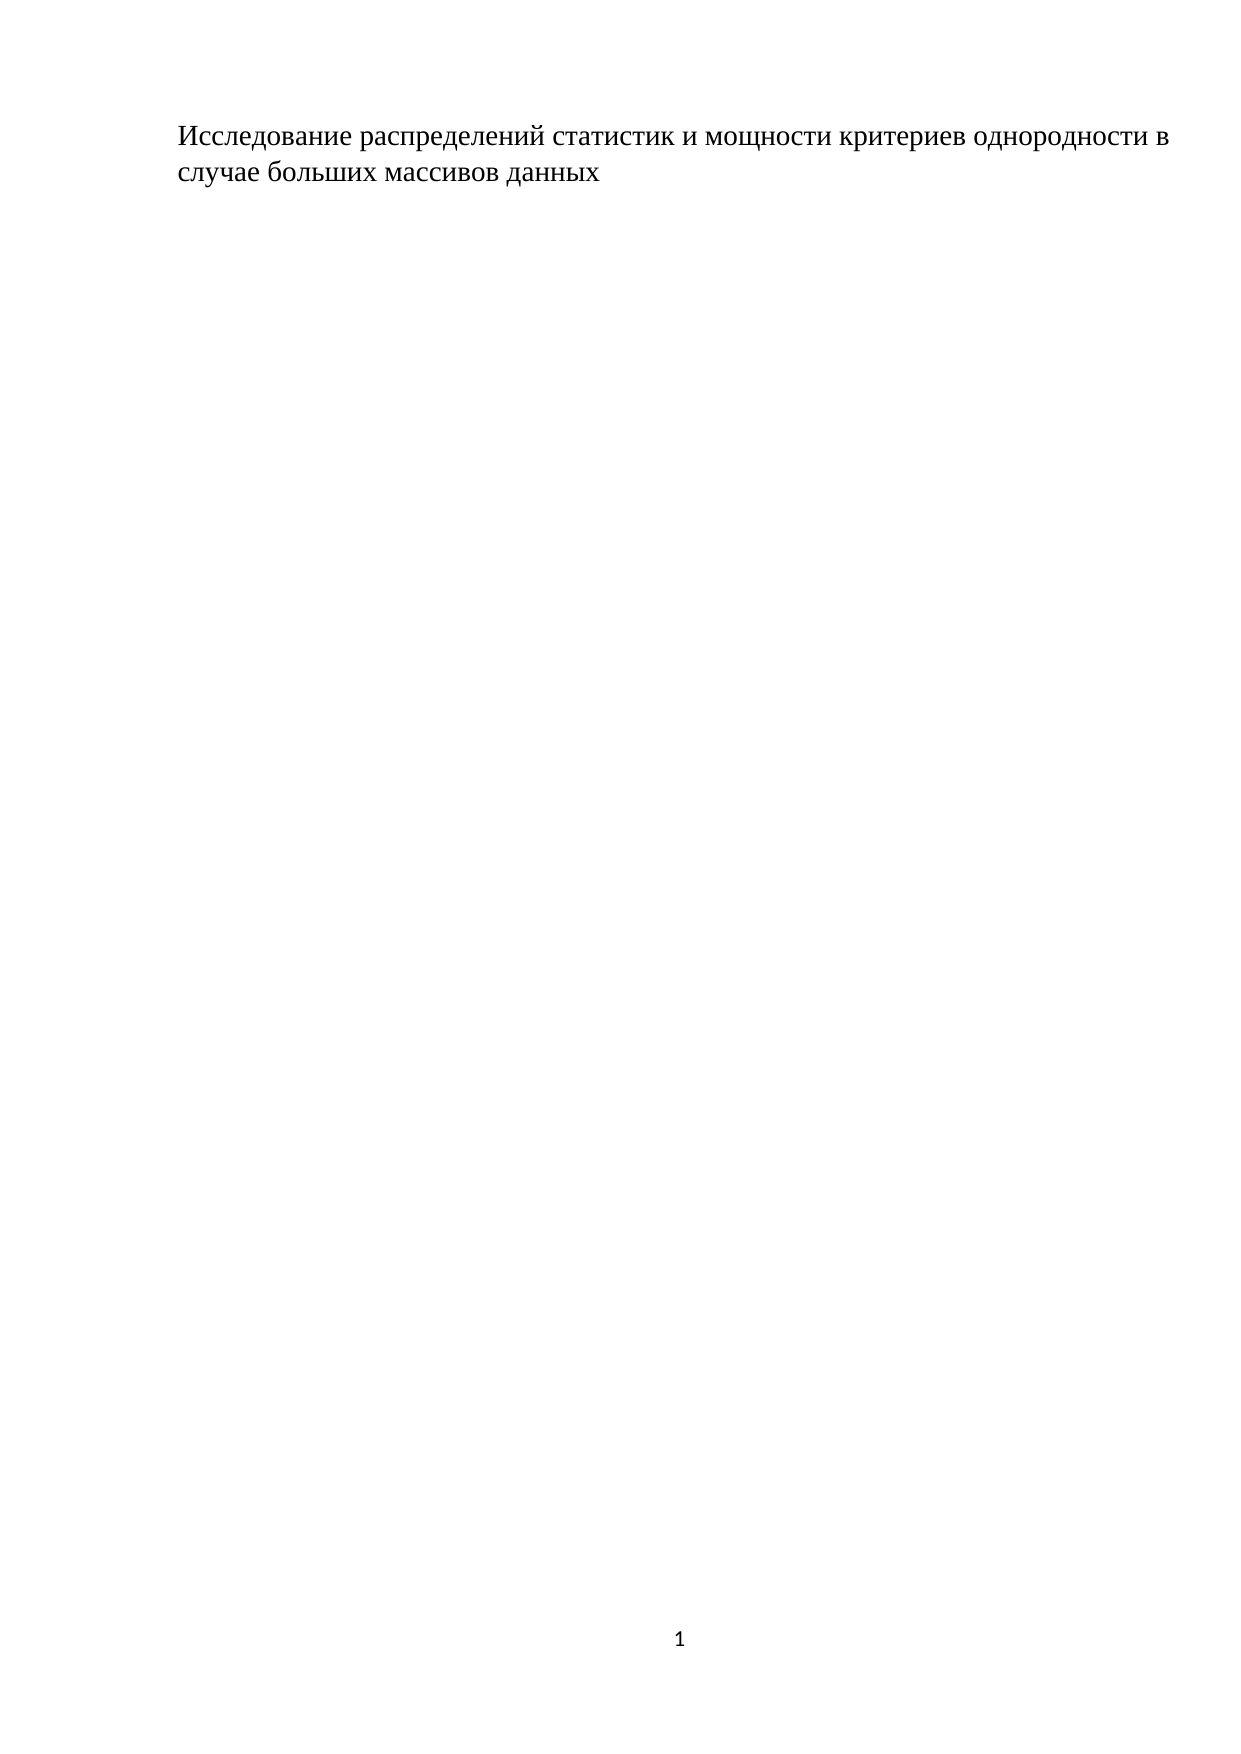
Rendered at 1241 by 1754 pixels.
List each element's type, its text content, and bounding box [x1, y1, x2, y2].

text Исследование распределений статистик и мощности критериев однородности в случае больших массивов данных [177, 118, 1181, 188]
